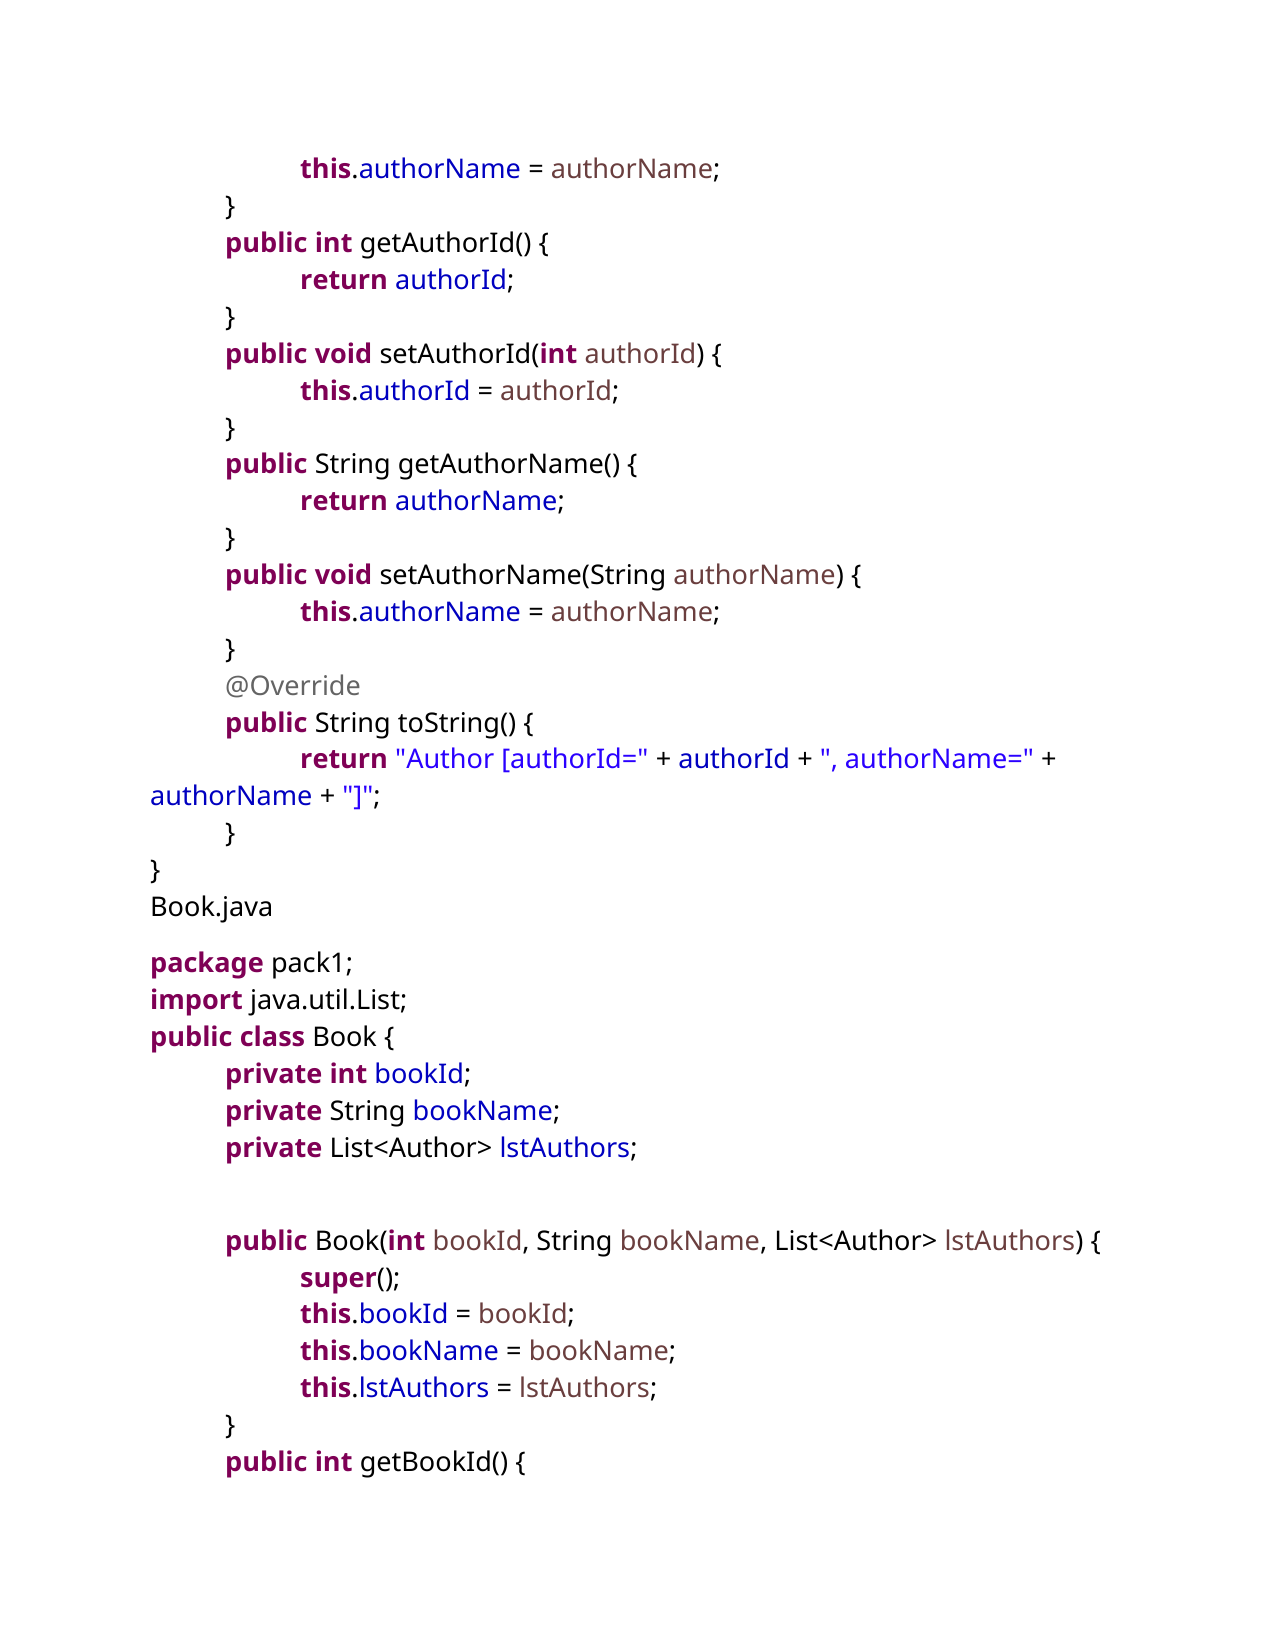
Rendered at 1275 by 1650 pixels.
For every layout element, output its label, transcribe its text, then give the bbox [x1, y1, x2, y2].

text this.bookName = bookName; [150, 1332, 1125, 1369]
text public void setAuthorId(int authorId) { [150, 334, 1125, 371]
text import java.util.List; [150, 981, 1125, 1018]
text public int getBookId() { [150, 1442, 1125, 1479]
text public String toString() { [150, 703, 1125, 740]
text public Book(int bookId, String bookName, List<Author> lstAuthors) { [150, 1221, 1125, 1258]
text private List<Author> lstAuthors; [150, 1128, 1125, 1165]
text } [150, 814, 1125, 851]
text } [150, 1406, 1125, 1442]
text } [150, 408, 1125, 445]
text private int bookId; [150, 1054, 1125, 1091]
text } [150, 297, 1125, 334]
text private String bookName; [150, 1091, 1125, 1128]
text Book.java [150, 887, 1125, 924]
text public String getAuthorName() { [150, 445, 1125, 482]
text return authorName; [150, 482, 1125, 519]
text this.authorId = authorId; [150, 371, 1125, 408]
text this.lstAuthors = lstAuthors; [150, 1369, 1125, 1406]
text } [150, 851, 1125, 887]
text super(); [150, 1258, 1125, 1295]
text } [150, 187, 1125, 224]
text } [150, 629, 1125, 666]
text return authorId; [150, 261, 1125, 297]
text package pack1; [150, 944, 1125, 981]
text public void setAuthorName(String authorName) { [150, 556, 1125, 592]
text } [150, 519, 1125, 556]
text this.bookId = bookId; [150, 1295, 1125, 1332]
text @Override [150, 666, 1125, 703]
text public class Book { [150, 1018, 1125, 1054]
text return "Author [authorId=" + authorId + ", authorName=" + authorName + "]"; [150, 740, 1125, 814]
text public int getAuthorId() { [150, 224, 1125, 261]
text this.authorName = authorName; [150, 592, 1125, 629]
text this.authorName = authorName; [150, 150, 1125, 187]
